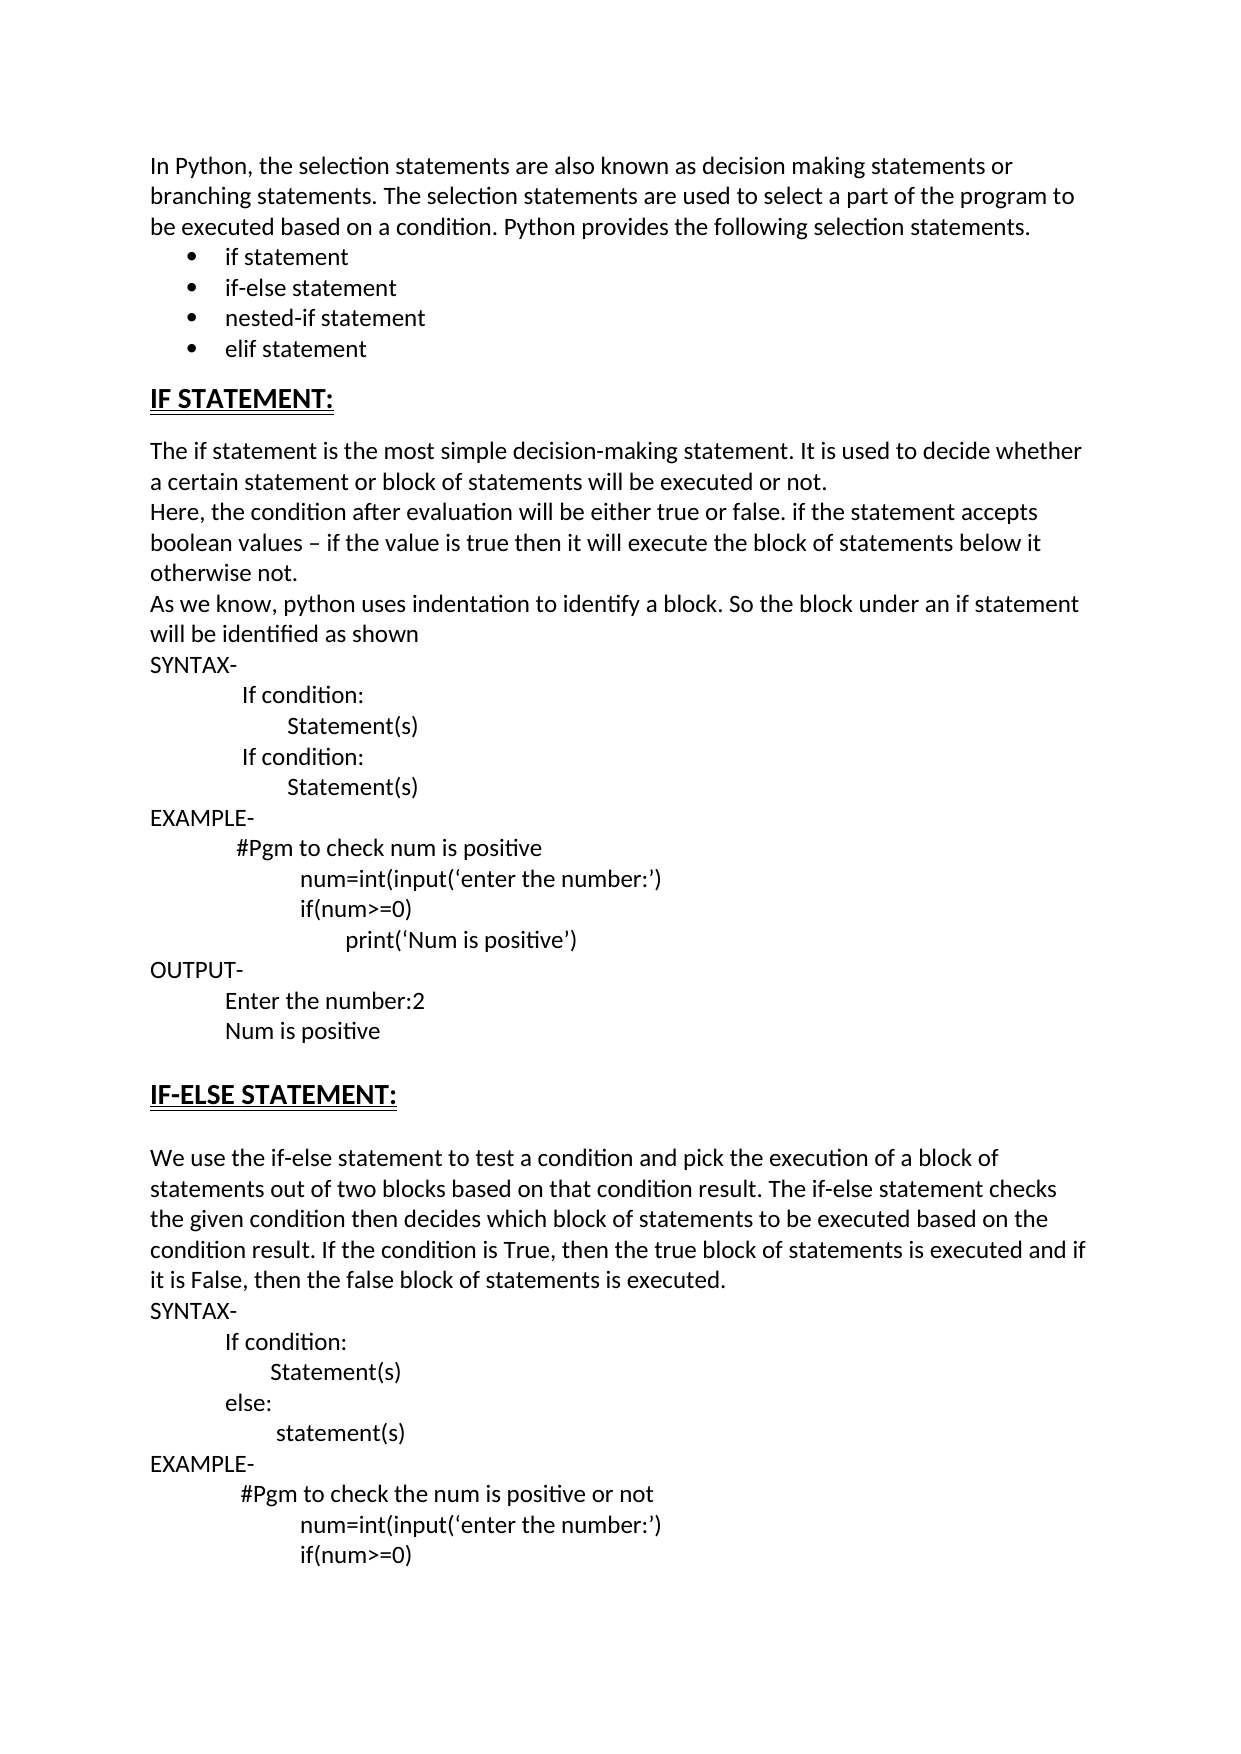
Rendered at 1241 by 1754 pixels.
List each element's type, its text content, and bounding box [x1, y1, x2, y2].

text #Pgm to check num is positive [225, 832, 1090, 863]
text Statement(s) [150, 771, 1090, 802]
text Statement(s) [150, 710, 1090, 741]
text If condition: [150, 1326, 1090, 1356]
text In Python, the selection statements are also known as decision making statements or branching statements. The selection statements are used to select a part of the program to be executed based on a condition. Python provides the following selection statements. [150, 150, 1090, 242]
list if-else statement [187, 272, 1090, 303]
text Enter the number:2 [150, 985, 1090, 1015]
list if statement [187, 242, 1090, 272]
text We use the if-else statement to test a condition and pick the execution of a block of statements out of two blocks based on that condition result. The if-else statement checks the given condition then decides which block of statements to be executed based on the condition result. If the condition is True, then the true block of statements is executed and if it is False, then the false block of statements is executed. [150, 1142, 1090, 1295]
text num=int(input(‘enter the number:’) [225, 863, 1090, 893]
text if(num>=0) [225, 1539, 1090, 1570]
text EXAMPLE- [150, 802, 1090, 832]
list nested-if statement [187, 303, 1090, 333]
text OUTPUT- [150, 954, 1090, 985]
text Here, the condition after evaluation will be either true or false. if the statement accepts boolean values – if the value is true then it will execute the block of statements below it otherwise not. [150, 496, 1090, 588]
text IF STATEMENT: [150, 380, 1090, 416]
text if(num>=0) [150, 893, 1090, 924]
text #Pgm to check the num is positive or not [150, 1478, 1090, 1509]
text IF-ELSE STATEMENT: [150, 1076, 1090, 1112]
text If condition: [150, 679, 1090, 710]
text EXAMPLE- [150, 1448, 1090, 1478]
text SYNTAX- [150, 1295, 1090, 1326]
text The if statement is the most simple decision-making statement. It is used to decide whether a certain statement or block of statements will be executed or not. [150, 435, 1090, 496]
text Statement(s) [150, 1356, 1090, 1387]
text As we know, python uses indentation to identify a block. So the block under an if statement will be identified as shown [150, 588, 1090, 649]
text num=int(input(‘enter the number:’) [225, 1509, 1090, 1539]
text If condition: [150, 741, 1090, 771]
text Num is positive [150, 1015, 1090, 1046]
text print(‘Num is positive’) [150, 924, 1090, 954]
list elif statement [187, 333, 1090, 364]
text else: [150, 1387, 1090, 1417]
text statement(s) [150, 1417, 1090, 1448]
text SYNTAX- [150, 649, 1090, 679]
